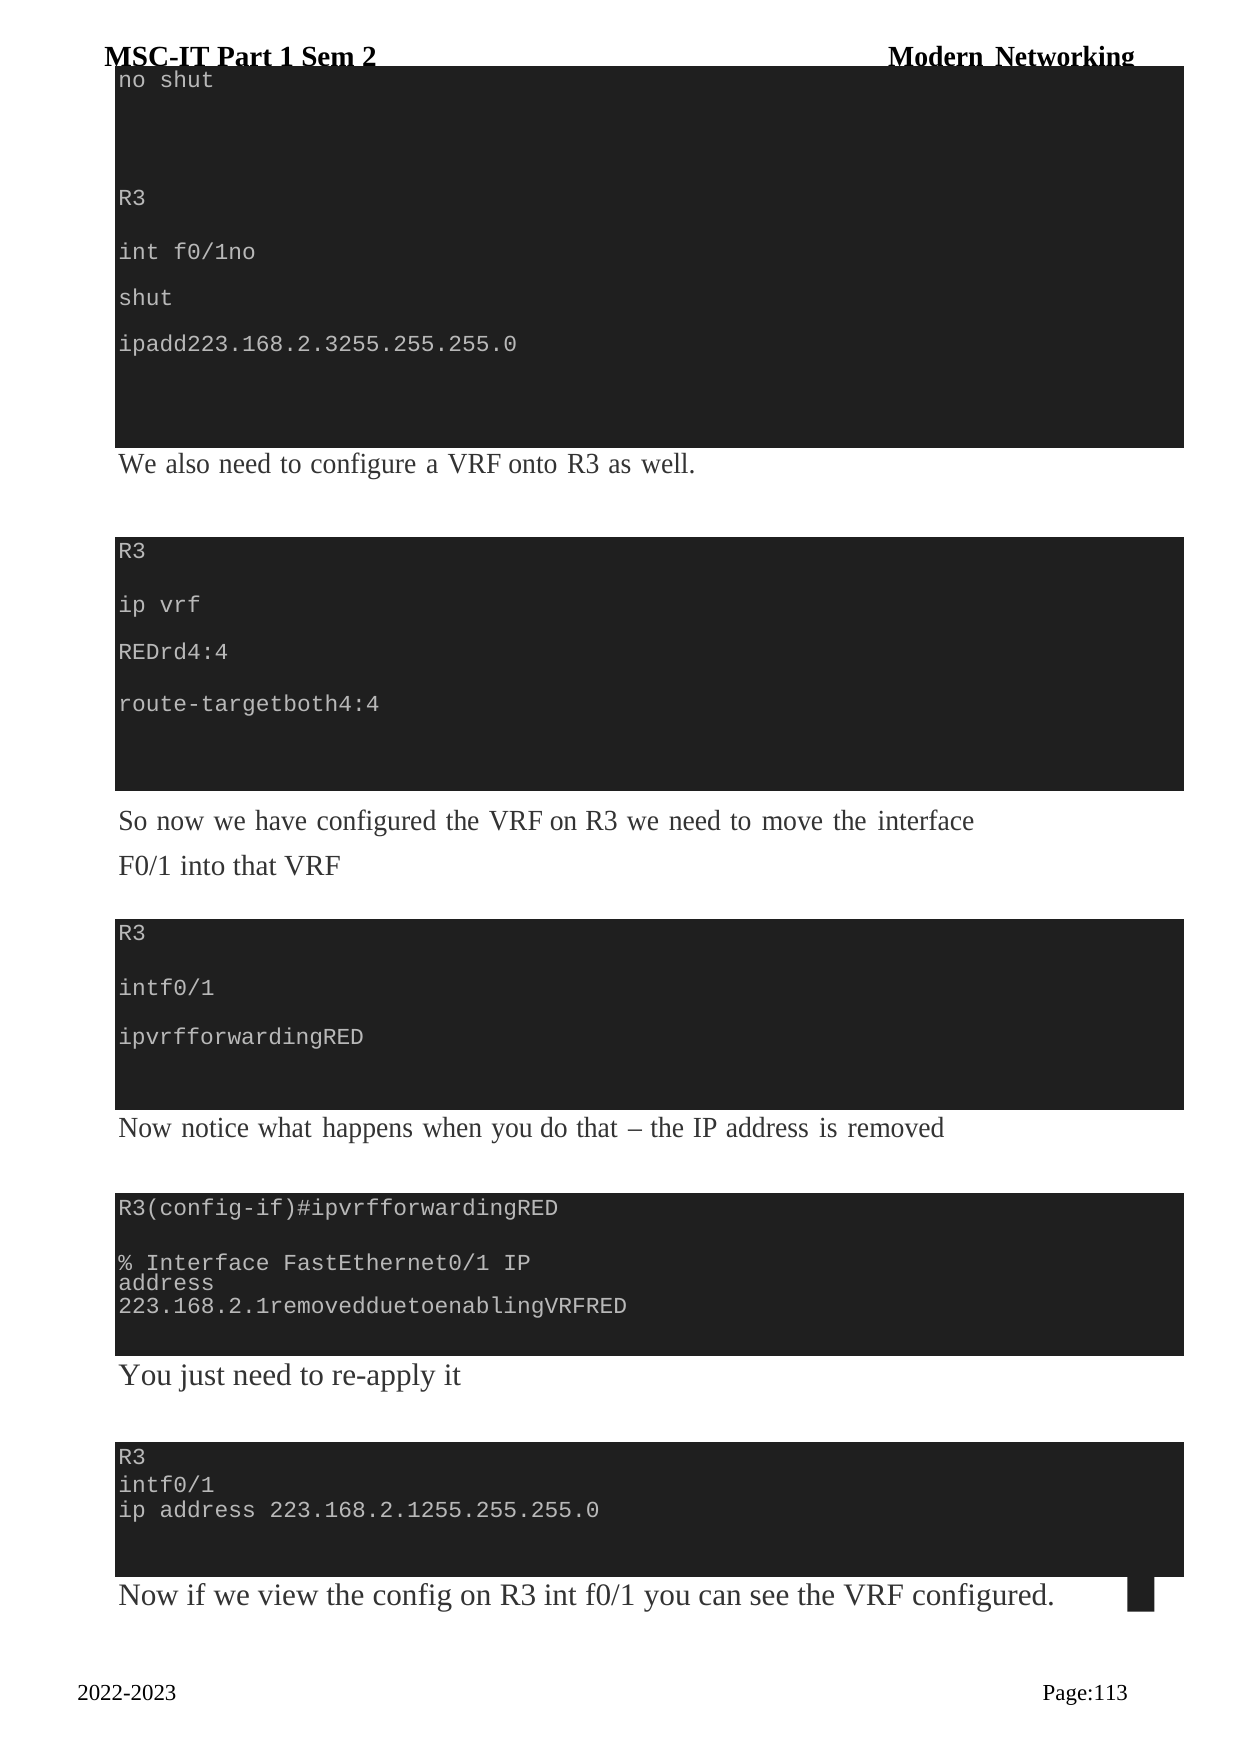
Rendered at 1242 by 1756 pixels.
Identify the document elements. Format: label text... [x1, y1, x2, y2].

subtitle You just need to re-apply it [118, 1191, 1202, 1392]
text So now we have configured the VRF on R3 we need to move the interface F0/1 into that VRF [118, 535, 1024, 882]
text Now if we view the config on R3 int f0/1 you can see the VRF configured. [118, 1440, 1202, 1613]
text We also need to configure a VRF onto R3 as well. [118, 446, 1202, 480]
text Now notice what happens when you do that – the IP address is removed [118, 917, 1202, 1143]
